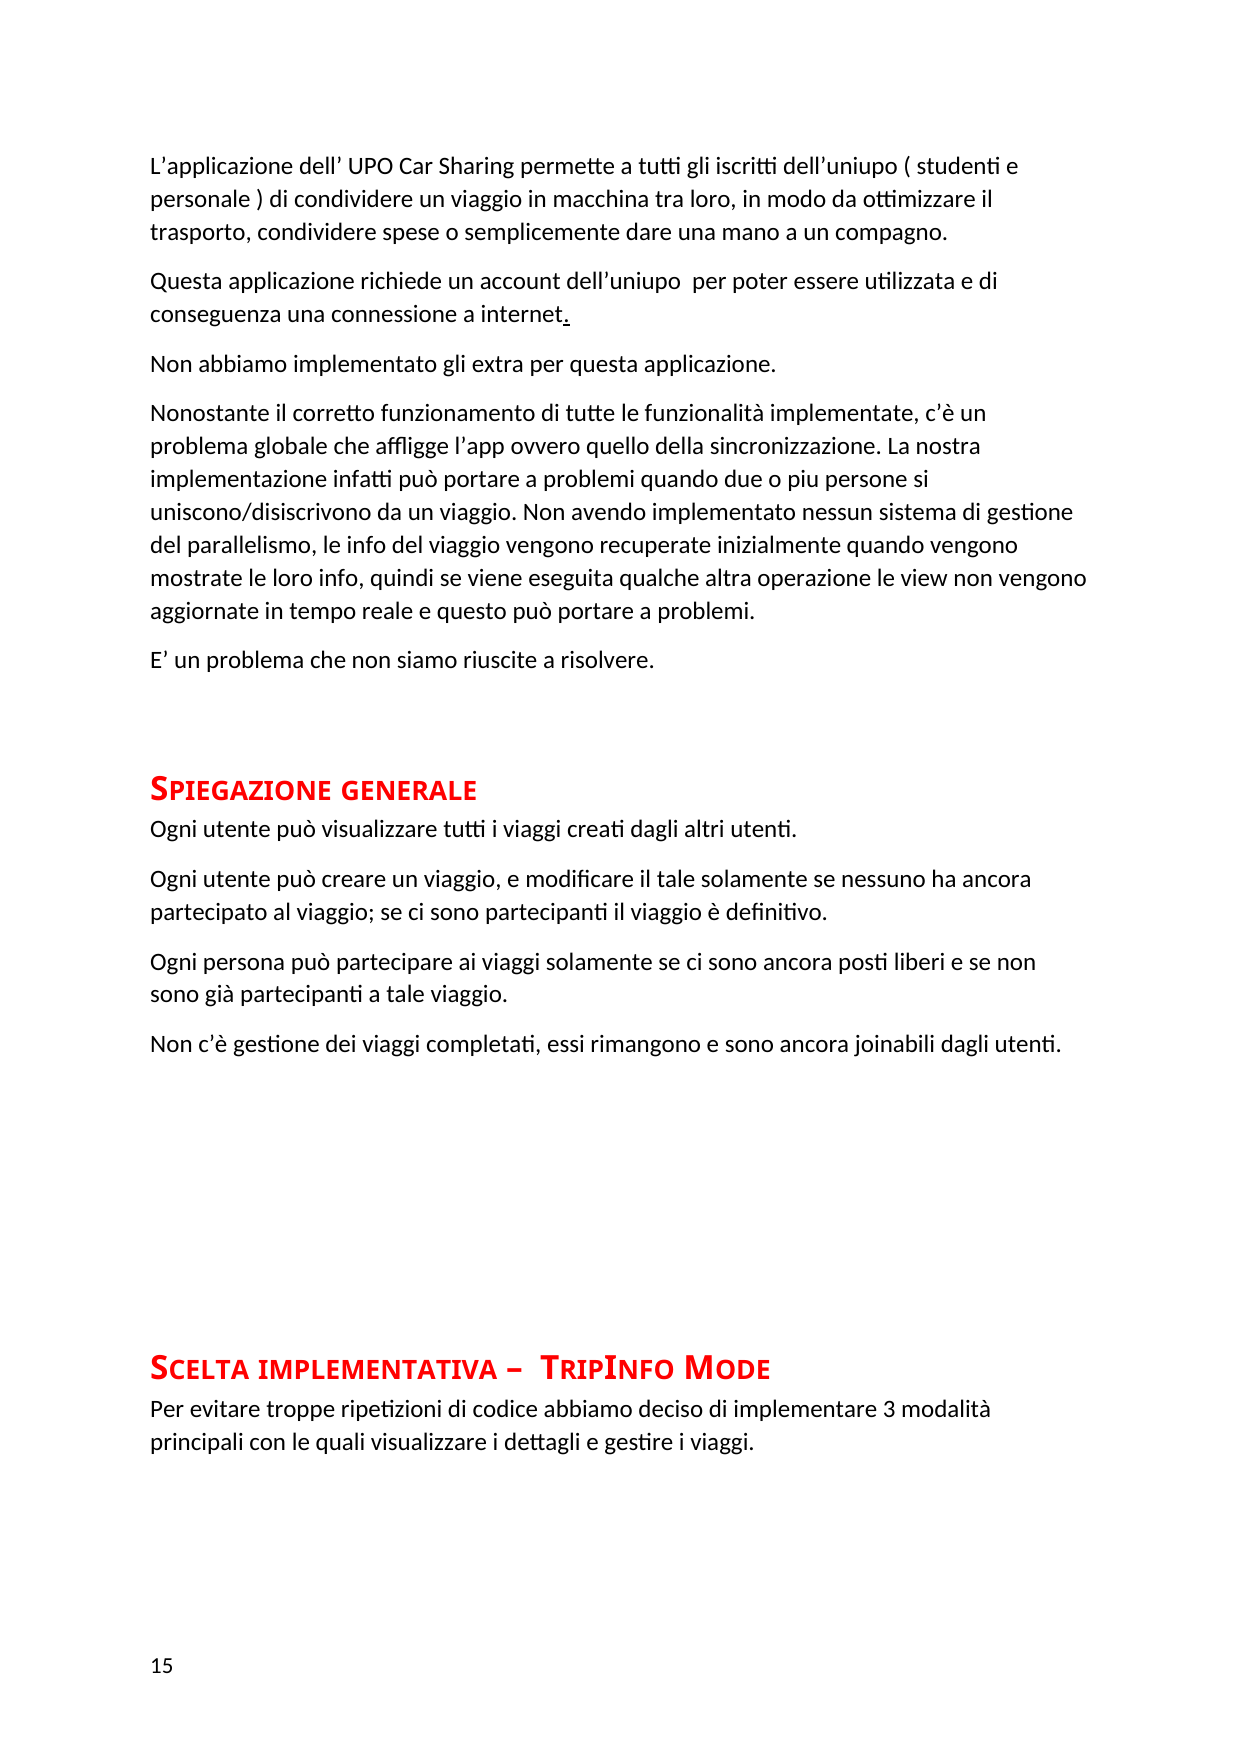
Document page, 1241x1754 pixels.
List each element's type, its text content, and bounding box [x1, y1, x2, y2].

text Ogni persona può partecipare ai viaggi solamente se ci sono ancora posti liberi e se non sono già partecipanti a tale viaggio. [150, 946, 1090, 1009]
subtitle Scelta implementativa – TripInfo Mode [150, 1344, 1090, 1389]
text E’ un problema che non siamo riuscite a risolvere. [150, 644, 1090, 675]
text L’applicazione dell’ UPO Car Sharing permette a tutti gli iscritti dell’uniupo ( studenti e personale ) di condividere un viaggio in macchina tra loro, in modo da ottimizzare il trasporto, condividere spese o semplicemente dare una mano a un compagno. [150, 150, 1090, 246]
subtitle Spiegazione generale [150, 764, 1090, 810]
text Non abbiamo implementato gli extra per questa applicazione. [150, 348, 1090, 378]
text Per evitare troppe ripetizioni di codice abbiamo deciso di implementare 3 modalità principali con le quali visualizzare i dettagli e gestire i viaggi. [150, 1393, 1090, 1456]
text Ogni utente può visualizzare tutti i viaggi creati dagli altri utenti. [150, 813, 1090, 844]
text Non c’è gestione dei viaggi completati, essi rimangono e sono ancora joinabili dagli utenti. [150, 1028, 1090, 1059]
text Nonostante il corretto funzionamento di tutte le funzionalità implementate, c’è un problema globale che affligge l’app ovvero quello della sincronizzazione. La nostra implementazione infatti può portare a problemi quando due o piu persone si uniscono/disiscrivono da un viaggio. Non avendo implementato nessun sistema di gestione del parallelismo, le info del viaggio vengono recuperate inizialmente quando vengono mostrate le loro info, quindi se viene eseguita qualche altra operazione le view non vengono aggiornate in tempo reale e questo può portare a problemi. [150, 397, 1090, 626]
text Ogni utente può creare un viaggio, e modificare il tale solamente se nessuno ha ancora partecipato al viaggio; se ci sono partecipanti il viaggio è definitivo. [150, 863, 1090, 927]
text Questa applicazione richiede un account dell’uniupo per poter essere utilizzata e di conseguenza una connessione a internet. [150, 265, 1090, 329]
